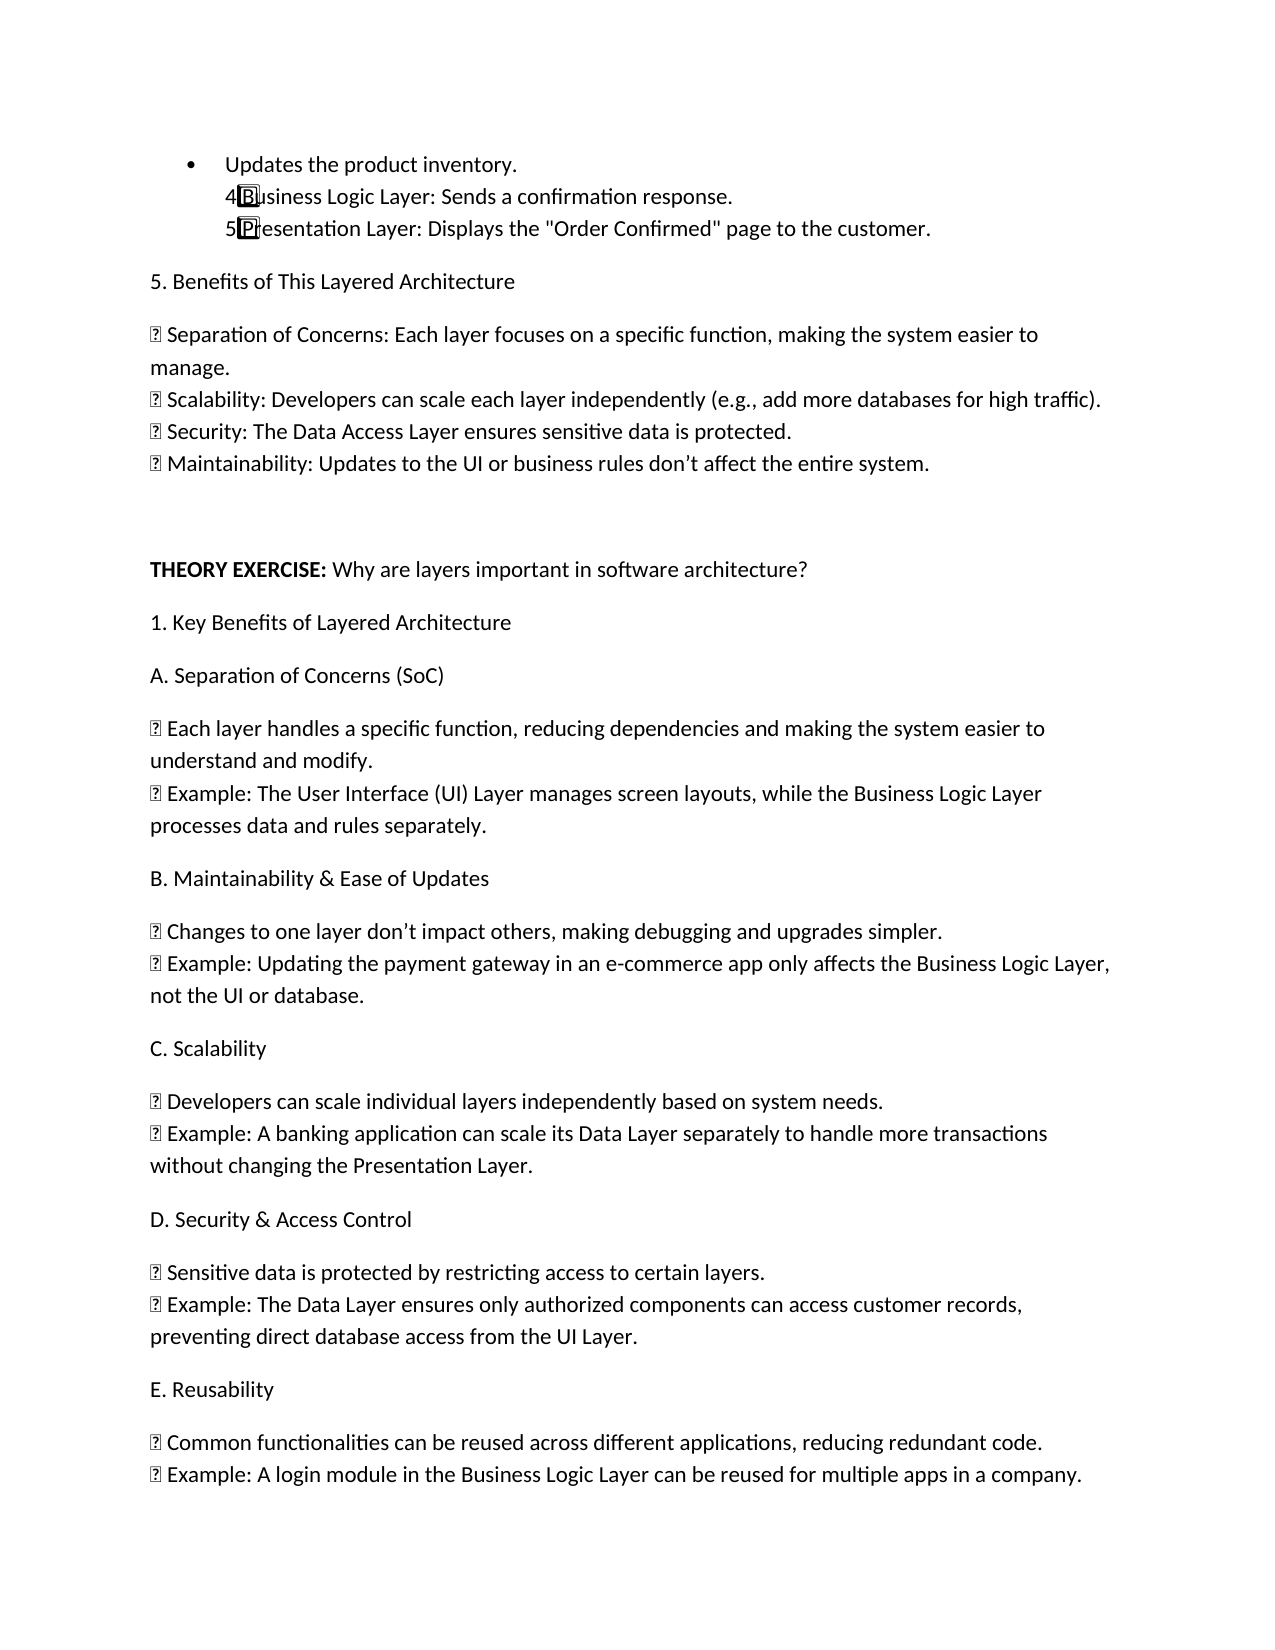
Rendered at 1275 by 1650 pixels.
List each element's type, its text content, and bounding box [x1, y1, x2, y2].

text A. Separation of Concerns (SoC) [150, 661, 1125, 689]
text C. Scalability [150, 1034, 1125, 1062]
text 5. Benefits of This Layered Architecture [150, 267, 1125, 295]
text 🔹 Changes to one layer don’t impact others, making debugging and upgrades simpler. ✅ Example: Updating the payment gateway in an e-commerce app only affects the Business Logic Layer, not the UI or database. [150, 917, 1125, 1009]
text 1. Key Benefits of Layered Architecture [150, 608, 1125, 636]
text 🔹 Common functionalities can be reused across different applications, reducing redundant code. ✅ Example: A login module in the Business Logic Layer can be reused for multiple apps in a company. [150, 1428, 1125, 1488]
text D. Security & Access Control [150, 1205, 1125, 1233]
text 🔹 Each layer handles a specific function, reducing dependencies and making the system easier to understand and modify. ✅ Example: The User Interface (UI) Layer manages screen layouts, while the Business Logic Layer processes data and rules separately. [150, 714, 1125, 839]
text B. Maintainability & Ease of Updates [150, 864, 1125, 892]
text 🔹 Developers can scale individual layers independently based on system needs. ✅ Example: A banking application can scale its Data Layer separately to handle more transactions without changing the Presentation Layer. [150, 1087, 1125, 1180]
text THEORY EXERCISE: Why are layers important in software architecture? [150, 555, 1125, 583]
text E. Reusability [150, 1375, 1125, 1403]
text ✅ Separation of Concerns: Each layer focuses on a specific function, making the system easier to manage. ✅ Scalability: Developers can scale each layer independently (e.g., add more databases for high traffic). ✅ Security: The Data Access Layer ensures sensitive data is protected. ✅ Maintainability: Updates to the UI or business rules don’t affect the entire system. [150, 320, 1125, 477]
text 🔹 Sensitive data is protected by restricting access to certain layers. ✅ Example: The Data Layer ensures only authorized components can access customer records, preventing direct database access from the UI Layer. [150, 1258, 1125, 1350]
list Updates the product inventory. 4️⃣ Business Logic Layer: Sends a confirmation response. 5️⃣ Presentation Layer: Displays the "Order Confirmed" page to the customer. [187, 150, 1125, 242]
